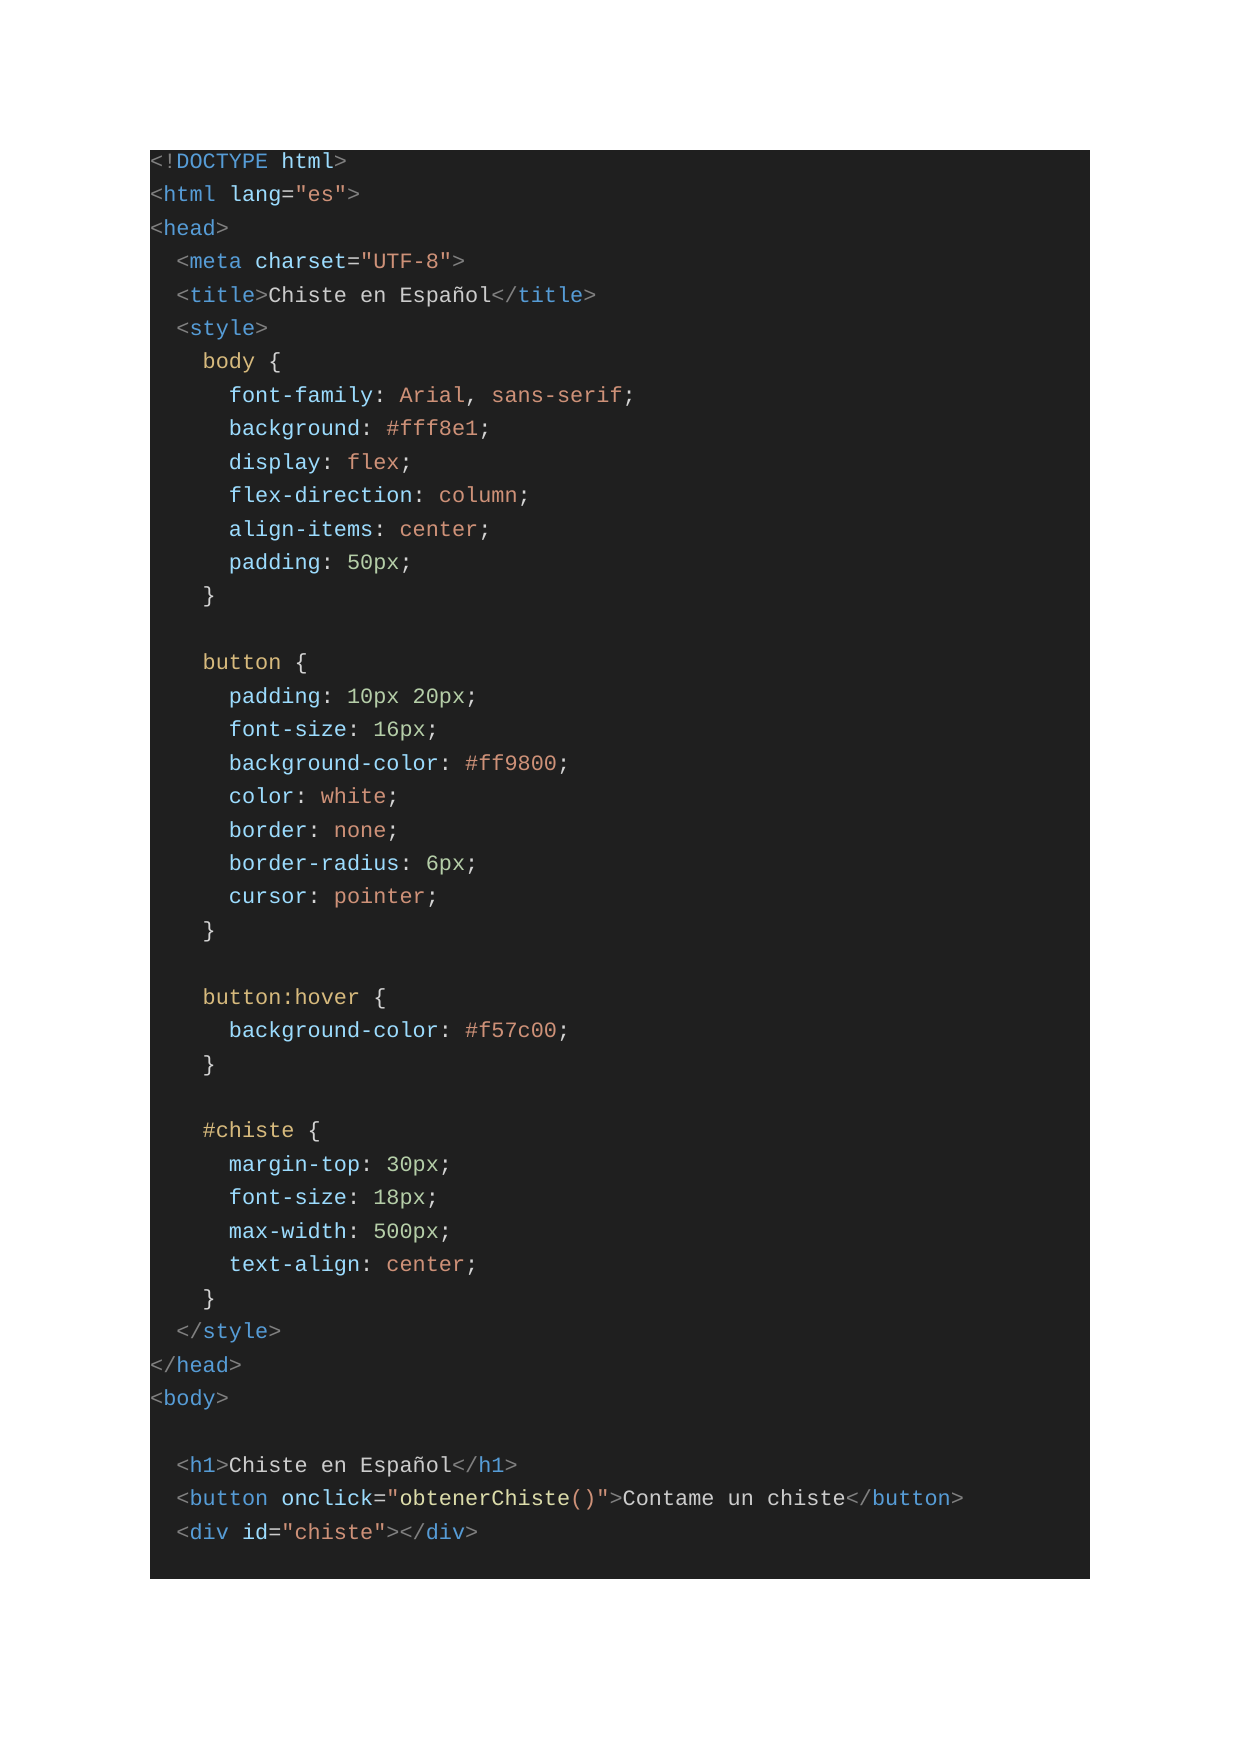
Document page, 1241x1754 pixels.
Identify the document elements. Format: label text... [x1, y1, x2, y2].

text <style> [150, 317, 1090, 342]
text border-radius: 6px; [150, 852, 1090, 877]
text font-size: 16px; [150, 718, 1090, 743]
text <button onclick="obtenerChiste()">Contame un chiste</button> [150, 1487, 1090, 1512]
text } [150, 919, 1090, 944]
text background: #fff8e1; [150, 417, 1090, 442]
text <body> [150, 1387, 1090, 1412]
text cursor: pointer; [150, 886, 1090, 910]
text } [150, 1287, 1090, 1312]
text <meta charset="UTF-8"> [150, 250, 1090, 275]
text #chiste { [150, 1120, 1090, 1144]
text padding: 10px 20px; [150, 685, 1090, 710]
text } [150, 1053, 1090, 1078]
text } [150, 585, 1090, 609]
text font-family: Arial, sans-serif; [150, 384, 1090, 409]
text body { [150, 351, 1090, 375]
text text-align: center; [150, 1253, 1090, 1278]
text display: flex; [150, 451, 1090, 476]
text <div id="chiste"></div> [150, 1521, 1090, 1546]
text background-color: #ff9800; [150, 752, 1090, 777]
text </head> [150, 1354, 1090, 1378]
text font-size: 18px; [150, 1187, 1090, 1211]
text </style> [150, 1320, 1090, 1345]
text <!DOCTYPE html> [150, 150, 1090, 175]
text <title>Chiste en Español</title> [150, 284, 1090, 308]
text <head> [150, 217, 1090, 242]
text <html lang="es"> [150, 183, 1090, 208]
text border: none; [150, 819, 1090, 843]
text <h1>Chiste en Español</h1> [150, 1454, 1090, 1479]
text color: white; [150, 785, 1090, 810]
text padding: 50px; [150, 551, 1090, 576]
text align-items: center; [150, 518, 1090, 543]
text button:hover { [150, 986, 1090, 1011]
text margin-top: 30px; [150, 1153, 1090, 1178]
text max-width: 500px; [150, 1220, 1090, 1245]
text flex-direction: column; [150, 484, 1090, 509]
text button { [150, 652, 1090, 676]
text background-color: #f57c00; [150, 1019, 1090, 1044]
